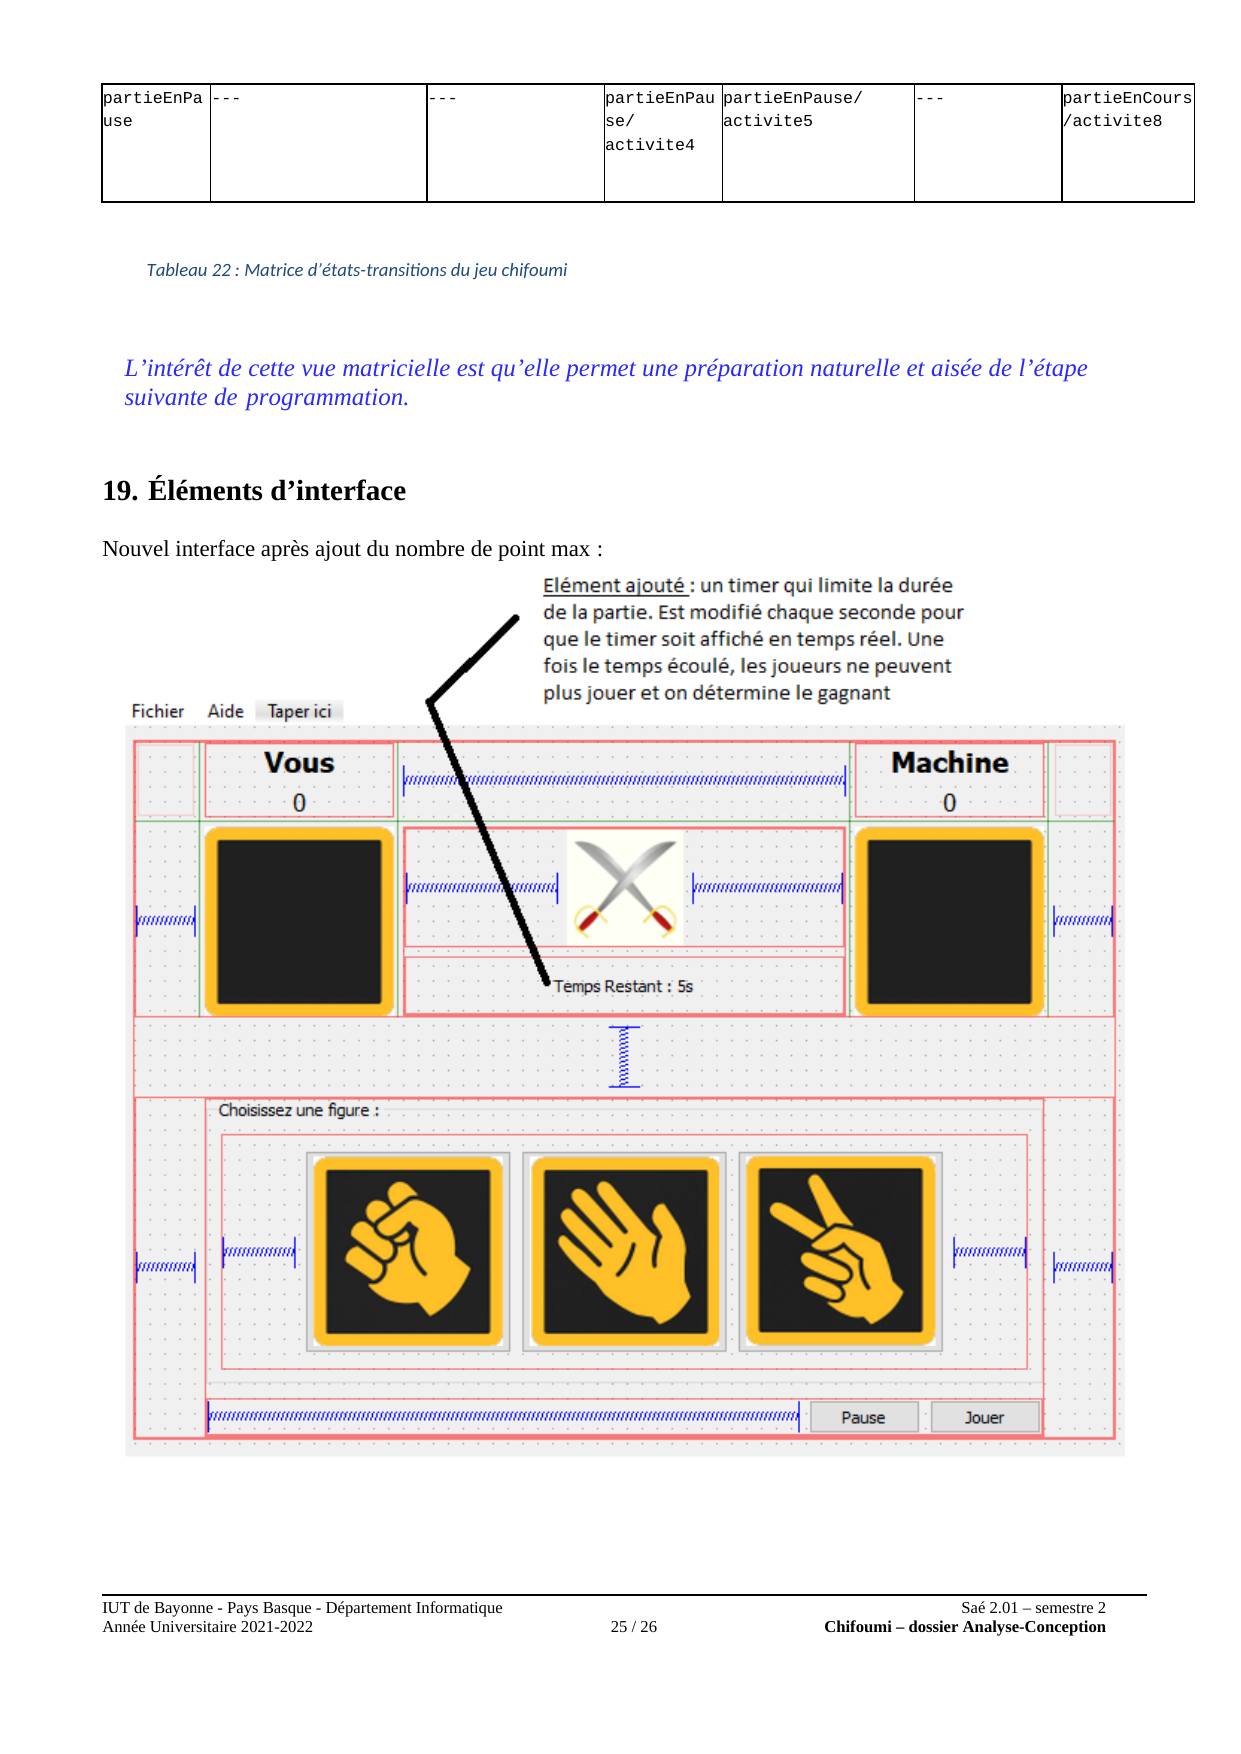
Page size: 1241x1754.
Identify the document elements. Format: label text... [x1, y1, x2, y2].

subtitle Éléments d’interface [102, 473, 1146, 507]
picture [102, 561, 1146, 1479]
table_cell --- [915, 85, 1061, 201]
table_cell partieEnPause/activite5 [723, 85, 914, 201]
table_cell --- [211, 85, 426, 201]
table_cell partieEnPause [103, 85, 210, 201]
text L’intérêt de cette vue matricielle est qu’elle permet une préparation naturelle et aisée de l’étape suivante de programmation. [124, 353, 1118, 410]
table_cell partieEnPause/activite4 [605, 85, 722, 201]
table_cell --- [428, 85, 604, 201]
text Nouvel interface après ajout du nombre de point max : [102, 536, 1115, 561]
table_cell partieEnCours/activite8 [1063, 85, 1194, 201]
